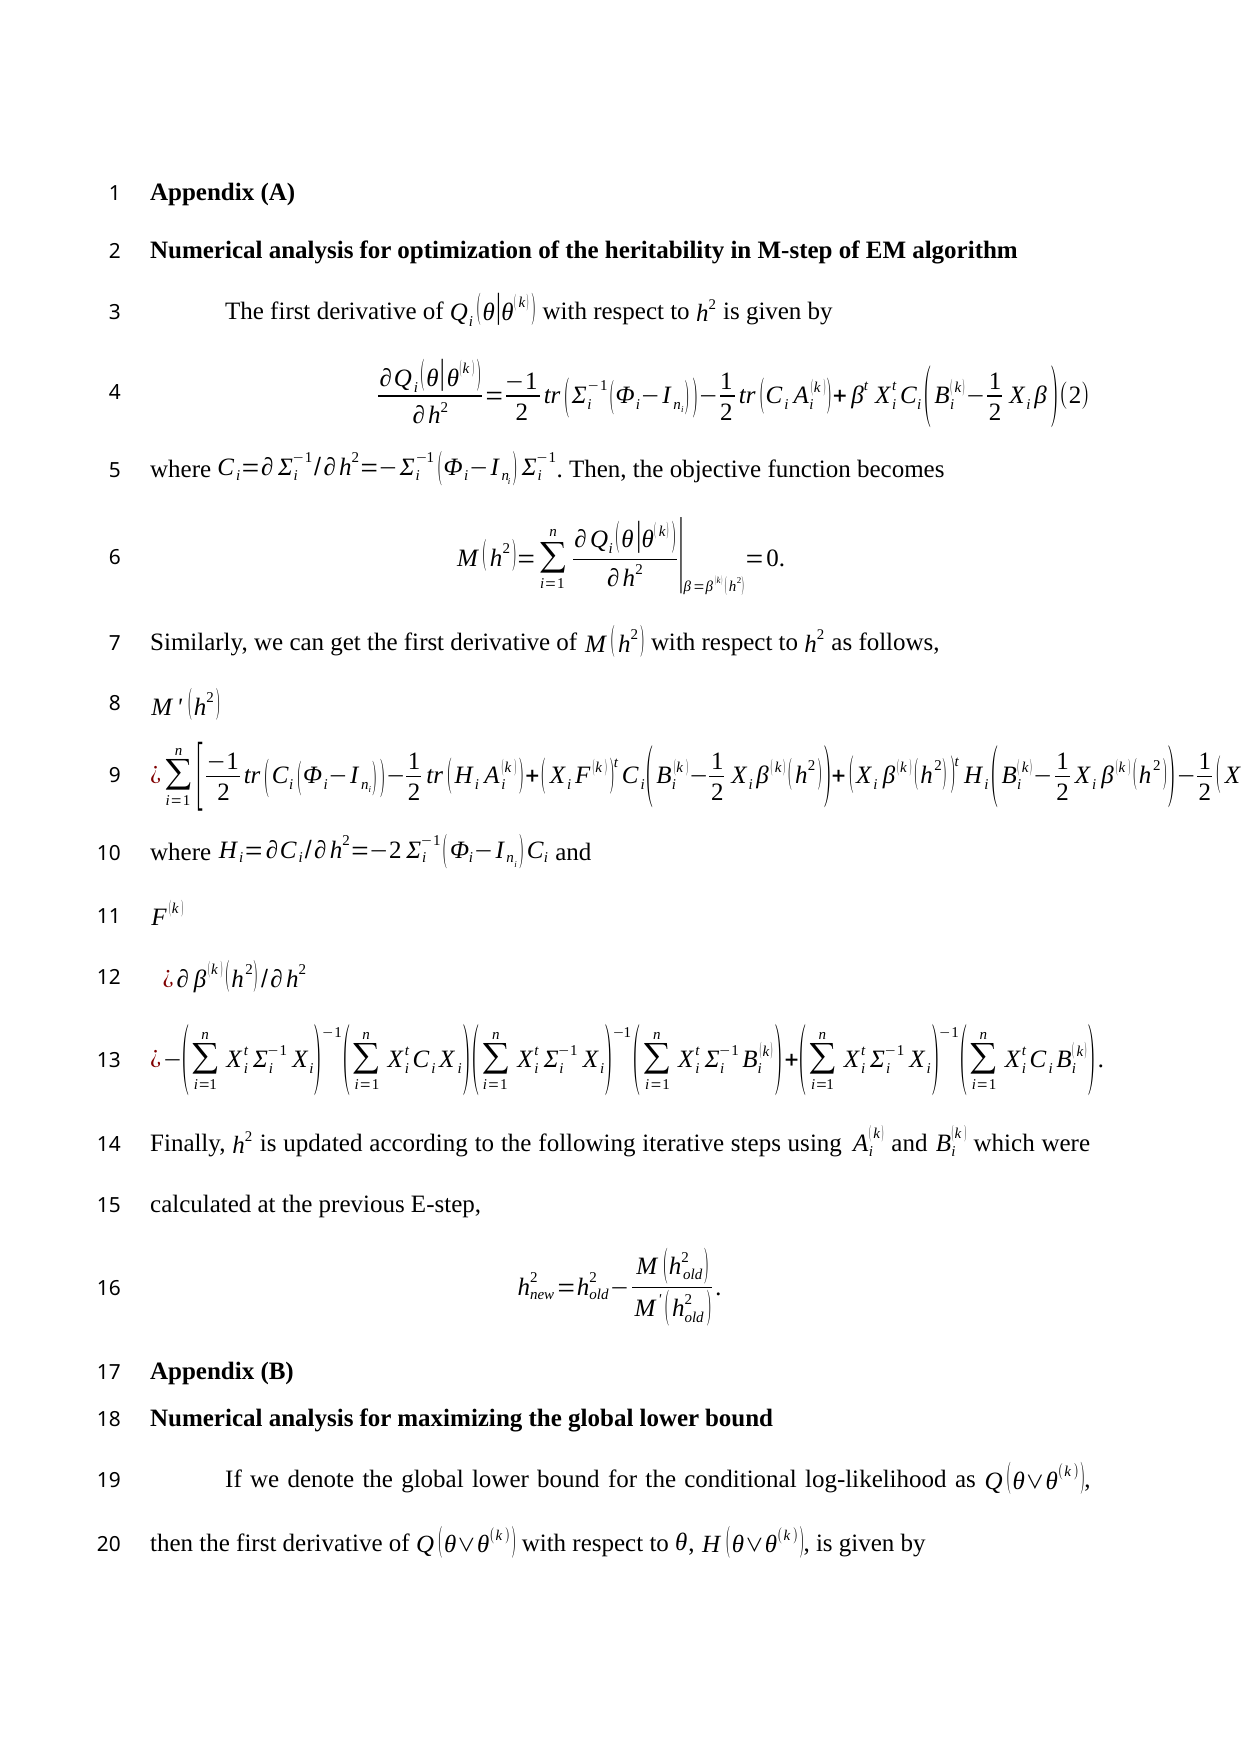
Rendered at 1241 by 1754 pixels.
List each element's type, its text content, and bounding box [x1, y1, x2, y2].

text Appendix (B) [150, 1356, 1090, 1384]
text Appendix (A) [150, 177, 1090, 206]
text where . Then, the objective function becomes [150, 449, 1090, 488]
text Numerical analysis for maximizing the global lower bound [150, 1403, 1090, 1432]
text Finally, is updated according to the following iterative steps using and which were calculated at the previous E-step, [150, 1125, 1090, 1218]
text where and [150, 832, 1090, 871]
text Numerical analysis for optimization of the heritability in M-step of EM algorithm [150, 235, 1090, 263]
text The first derivative of with respect to is given by [150, 292, 1090, 329]
text Similarly, we can get the first derivative of with respect to as follows, [150, 624, 1090, 658]
text If we denote the global lower bound for the conditional log-likelihood as , then the first derivative of with respect to , , is given by [150, 1461, 1090, 1559]
